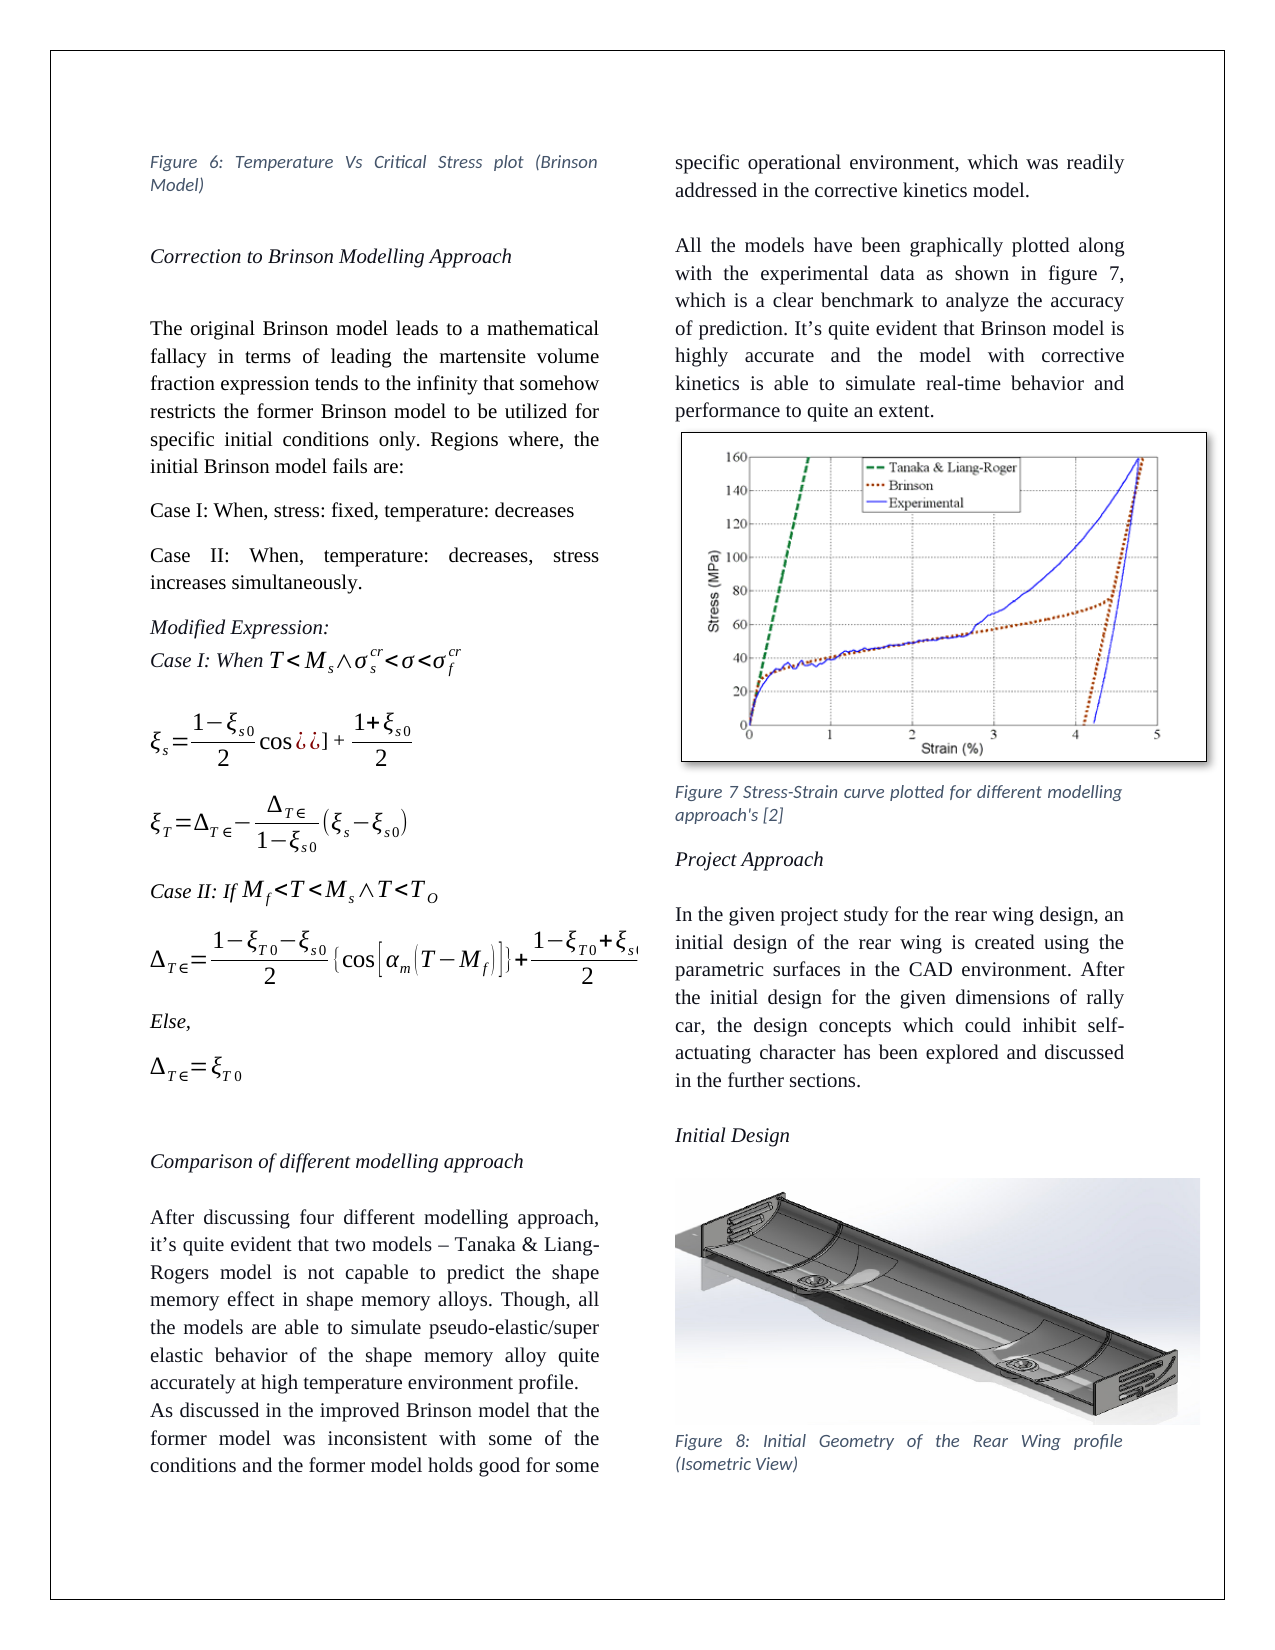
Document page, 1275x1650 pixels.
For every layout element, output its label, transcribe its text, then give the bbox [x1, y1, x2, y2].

text Initial Design [675, 1123, 1125, 1147]
text ] + [150, 708, 600, 772]
text As discussed in the improved Brinson model that the former model was inconsistent with some of the conditions and the former model holds good for some specific operational environment, which was readily addressed in the corrective kinetics model. [150, 1398, 600, 1477]
picture [682, 433, 1206, 761]
text As discussed in the improved Brinson model that the former model was inconsistent with some of the conditions and the former model holds good for some specific operational environment, which was readily addressed in the corrective kinetics model. [675, 150, 1125, 202]
text Comparison of different modelling approach [150, 1149, 600, 1173]
text The original Brinson model leads to a mathematical fallacy in terms of leading the martensite volume fraction expression tends to the infinity that somehow restricts the former Brinson model to be utilized for specific initial conditions only. Regions where, the initial Brinson model fails are: [150, 316, 600, 478]
text In the given project study for the rear wing design, an initial design of the rear wing is created using the parametric surfaces in the CAD environment. After the initial design for the given dimensions of rally car, the design concepts which could inhibit self-actuating character has been explored and discussed in the further sections. [675, 902, 1125, 1092]
text Figure 6: Temperature Vs Critical Stress plot (Brinson Model) [150, 150, 600, 196]
text After discussing four different modelling approach, it’s quite evident that two models – Tanaka & Liang-Rogers model is not capable to predict the shape memory effect in shape memory alloys. Though, all the models are able to simulate pseudo-elastic/super elastic behavior of the shape memory alloy quite accurately at high temperature environment profile. [150, 1204, 600, 1394]
text Case I: When, stress: fixed, temperature: decreases [150, 498, 600, 522]
text Case I: When [150, 642, 600, 677]
text Figure 8: Initial Geometry of the Rear Wing profile (Isometric View) [675, 1429, 1125, 1475]
text Modified Expression: [150, 614, 600, 639]
text Case II: If [150, 876, 600, 907]
text Figure 7 Stress-Strain curve plotted for different modelling approach's [2] [675, 780, 1125, 826]
text Else, [150, 1009, 600, 1033]
text Project Approach [675, 847, 1125, 871]
text Correction to Brinson Modelling Approach [150, 244, 600, 268]
picture [675, 1178, 1200, 1425]
text Case II: When, temperature: decreases, stress increases simultaneously. [150, 543, 600, 594]
text All the models have been graphically plotted along with the experimental data as shown in figure 7, which is a clear benchmark to analyze the accuracy of prediction. It’s quite evident that Brinson model is highly accurate and the model with corrective kinetics is able to simulate real-time behavior and performance to quite an extent. [675, 233, 1125, 422]
